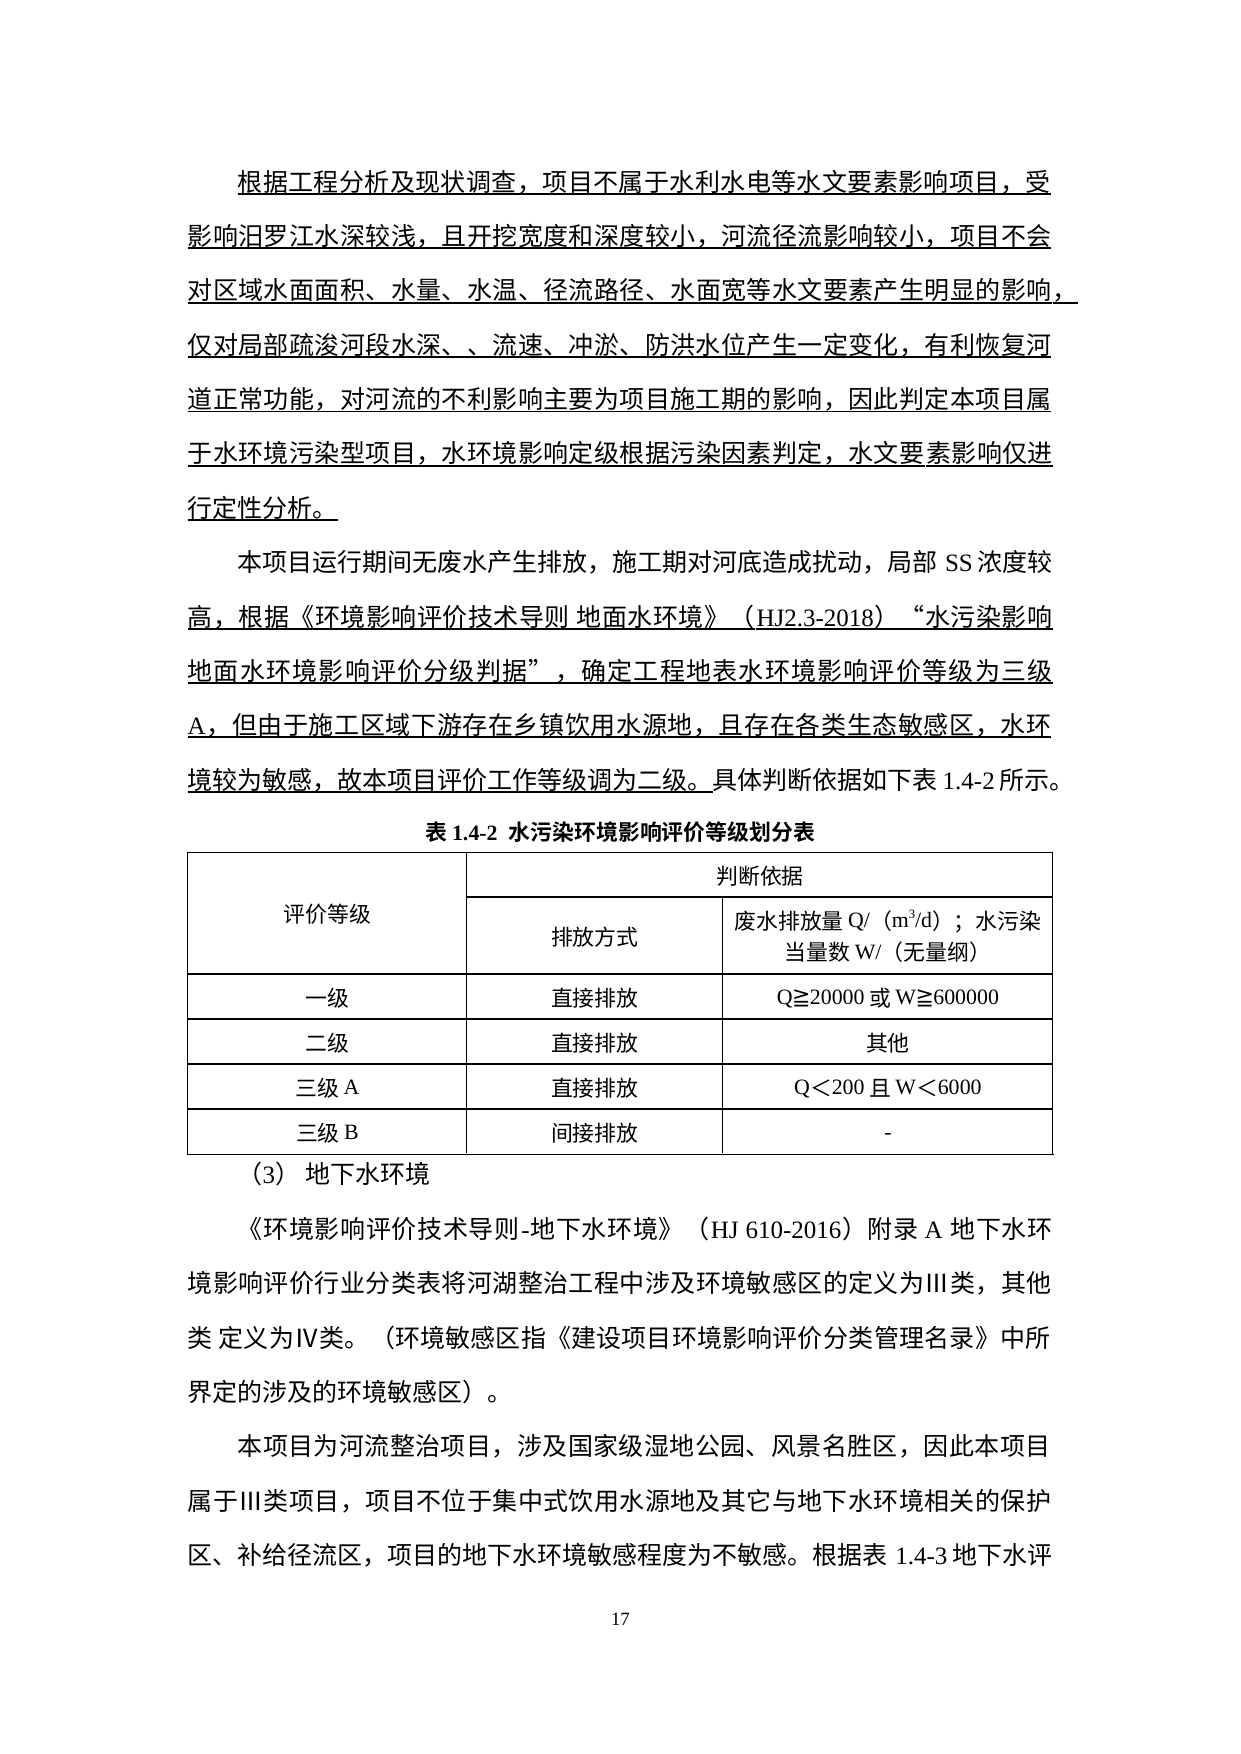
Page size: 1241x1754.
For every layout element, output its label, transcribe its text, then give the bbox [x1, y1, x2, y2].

table_cell 间接排放 [467, 1110, 722, 1153]
table_cell 其他 [723, 1020, 1052, 1063]
table_header 评价等级 [188, 853, 466, 973]
table_header 判断依据 [467, 853, 1052, 896]
text （3） 地下水环境 [187, 1155, 1053, 1191]
text 本项目运行期间无废水产生排放，施工期对河底造成扰动，局部SS浓度较高，根据《环境影响评价技术导则 地面水环境》（HJ2.3-2018）“水污染影响地面水环境影响评价分级判据”，确定工程地表水环境影响评价等级为三级A，但由于施工区域下游存在乡镇饮用水源地，且存在各类生态敏感区，水环境较为敏感，故本项目评价工作等级调为二级。具体判断依据如下表1.4-2所示。 [187, 543, 1053, 682]
table_cell Q≧20000或W≧600000 [723, 975, 1052, 1018]
table_cell 直接排放 [467, 975, 722, 1018]
text 本项目运行期间无废水产生排放，施工期对河底造成扰动，局部SS浓度较高，根据《环境影响评价技术导则 地面水环境》（HJ2.3-2018）“水污染影响地面水环境影响评价分级判据”，确定工程地表水环境影响评价等级为三级A，但由于施工区域下游存在乡镇饮用水源地，且存在各类生态敏感区，水环境较为敏感，故本项目评价工作等级调为二级。具体判断依据如下表1.4-2所示。 [187, 683, 1053, 796]
text 表1.4-2 水污染环境影响评价等级划分表 [187, 814, 1053, 847]
table_cell 三级A [188, 1065, 466, 1108]
table_cell 二级 [188, 1020, 466, 1063]
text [187, 1427, 1053, 1572]
table_cell 三级B [188, 1110, 466, 1153]
table_cell 直接排放 [467, 1065, 722, 1108]
table_cell 排放方式 [467, 898, 722, 973]
table_cell Q＜200且W＜6000 [723, 1065, 1052, 1108]
table_cell 废水排放量Q/（m3/d）；水污染当量数W/（无量纲） [723, 898, 1052, 973]
table_cell - [723, 1110, 1052, 1153]
table_cell 直接排放 [467, 1020, 722, 1063]
table_cell 一级 [188, 975, 466, 1018]
text 根据工程分析及现状调查，项目不属于水利水电等水文要素影响项目，受影响汨罗江水深较浅，且开挖宽度和深度较小，河流径流影响较小，项目不会对区域水面面积、水量、水温、径流路径、水面宽等水文要素产生明显的影响，仅对局部疏浚河段水深、、流速、冲淤、防洪水位产生一定变化，有利恢复河道正常功能，对河流的不利影响主要为项目施工期的影响，因此判定本项目属于水环境污染型项目，水环境影响定级根据污染因素判定，水文要素影响仅进行定性分析。 [187, 162, 1053, 302]
text 《环境影响评价技术导则-地下水环境》（HJ 610-2016）附录A 地下水环境影响评价行业分类表将河湖整治工程中涉及环境敏感区的定义为Ⅲ类，其他类 定义为Ⅳ类。（环境敏感区指《建设项目环境影响评价分类管理名录》中所界定的涉及的环境敏感区）。 [187, 1209, 1053, 1409]
text 根据工程分析及现状调查，项目不属于水利水电等水文要素影响项目，受影响汨罗江水深较浅，且开挖宽度和深度较小，河流径流影响较小，项目不会对区域水面面积、水量、水温、径流路径、水面宽等水文要素产生明显的影响，仅对局部疏浚河段水深、、流速、冲淤、防洪水位产生一定变化，有利恢复河道正常功能，对河流的不利影响主要为项目施工期的影响，因此判定本项目属于水环境污染型项目，水环境影响定级根据污染因素判定，水文要素影响仅进行定性分析。 [187, 303, 1053, 524]
